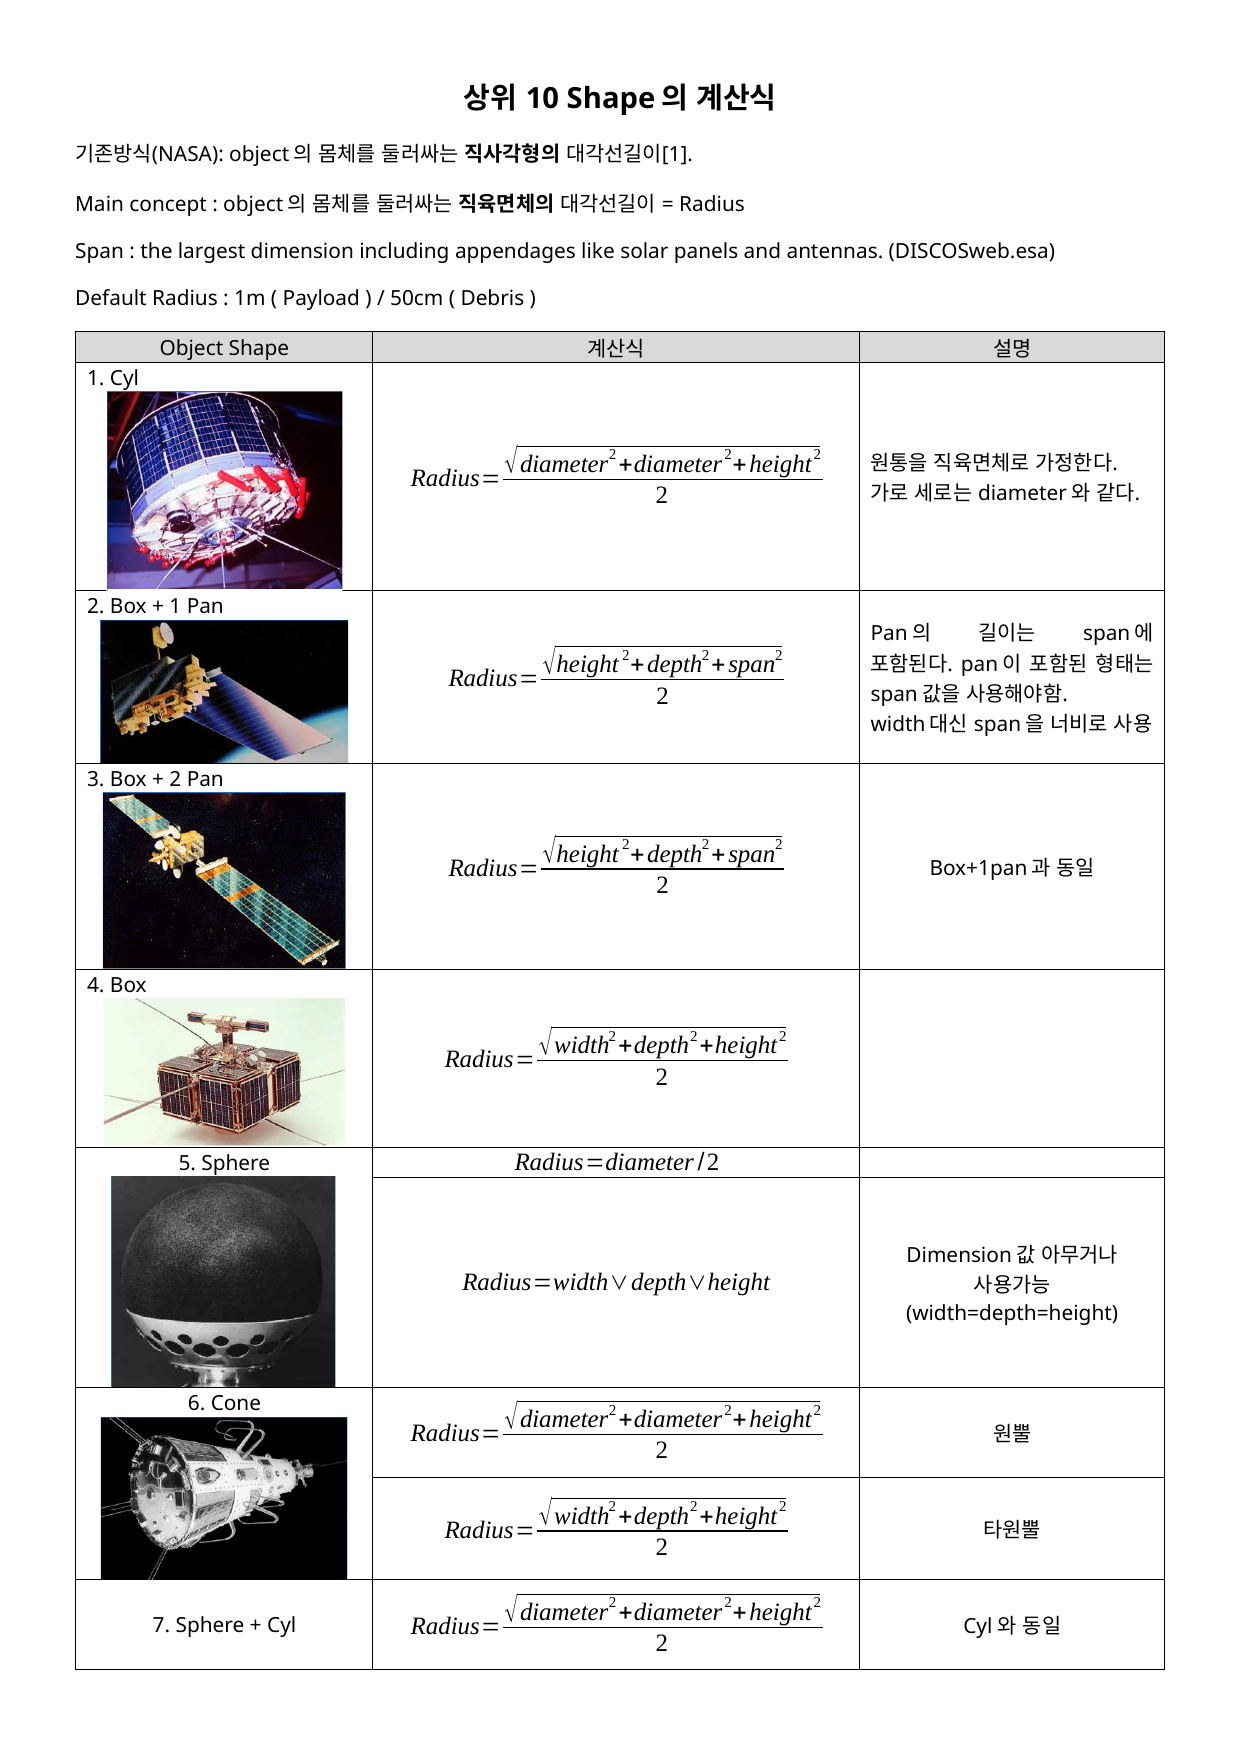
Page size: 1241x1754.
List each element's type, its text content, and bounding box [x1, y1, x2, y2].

table_cell 원통을 직육면체로 가정한다. 가로 세로는 diameter와 같다. [860, 363, 1164, 590]
picture [109, 1176, 339, 1387]
table_cell [373, 1388, 859, 1477]
picture [102, 792, 346, 969]
table_header 설명 [860, 332, 1164, 362]
table_cell [373, 1478, 859, 1579]
picture [100, 620, 349, 763]
table_cell [373, 1148, 859, 1177]
table_cell [373, 1178, 859, 1387]
text 기존방식(NASA): object의 몸체를 둘러싸는 직사각형의 대각선길이[1]. [75, 137, 1165, 168]
picture [103, 998, 346, 1147]
table_cell [373, 591, 859, 763]
table_cell 타원뿔 [860, 1478, 1164, 1579]
table_cell [373, 764, 859, 969]
table_cell 6. Cone [76, 1388, 372, 1579]
table_cell Cyl 와 동일 [860, 1580, 1164, 1669]
table_cell [373, 970, 859, 1147]
picture [100, 1416, 348, 1580]
table_cell Dimension값 아무거나 사용가능 (width=depth=height) [860, 1178, 1164, 1387]
table_cell 원뿔 [860, 1388, 1164, 1477]
table_header Object Shape [76, 332, 372, 362]
text 상위 10 Shape의 계산식 [75, 75, 1165, 117]
text Span : the largest dimension including appendages like solar panels and antennas. (DISCOSweb.esa) [75, 236, 1165, 264]
table_header 계산식 [373, 332, 859, 362]
table_cell 1. Cyl [76, 363, 372, 590]
text Main concept : object의 몸체를 둘러싸는 직육면체의 대각선길이 = Radius [75, 187, 1165, 217]
table_cell [860, 1148, 1164, 1177]
table_cell [373, 363, 859, 590]
table_cell 3. Box + 2 Pan [76, 764, 372, 969]
text Default Radius : 1m ( Payload ) / 50cm ( Debris ) [75, 283, 1165, 312]
table_cell Box+1pan과 동일 [860, 764, 1164, 969]
table_cell 5. Sphere [76, 1148, 372, 1387]
table_cell 7. Sphere + Cyl [76, 1580, 372, 1669]
picture [106, 391, 343, 591]
table_cell 2. Box + 1 Pan [76, 591, 372, 763]
table_cell [373, 1580, 859, 1669]
table_cell Pan의 길이는 span에 포함된다. pan이 포함된 형태는 span값을 사용해야함. width대신 span을 너비로 사용 [860, 591, 1164, 763]
table_cell [860, 970, 1164, 1147]
table_cell 4. Box [76, 970, 372, 1147]
